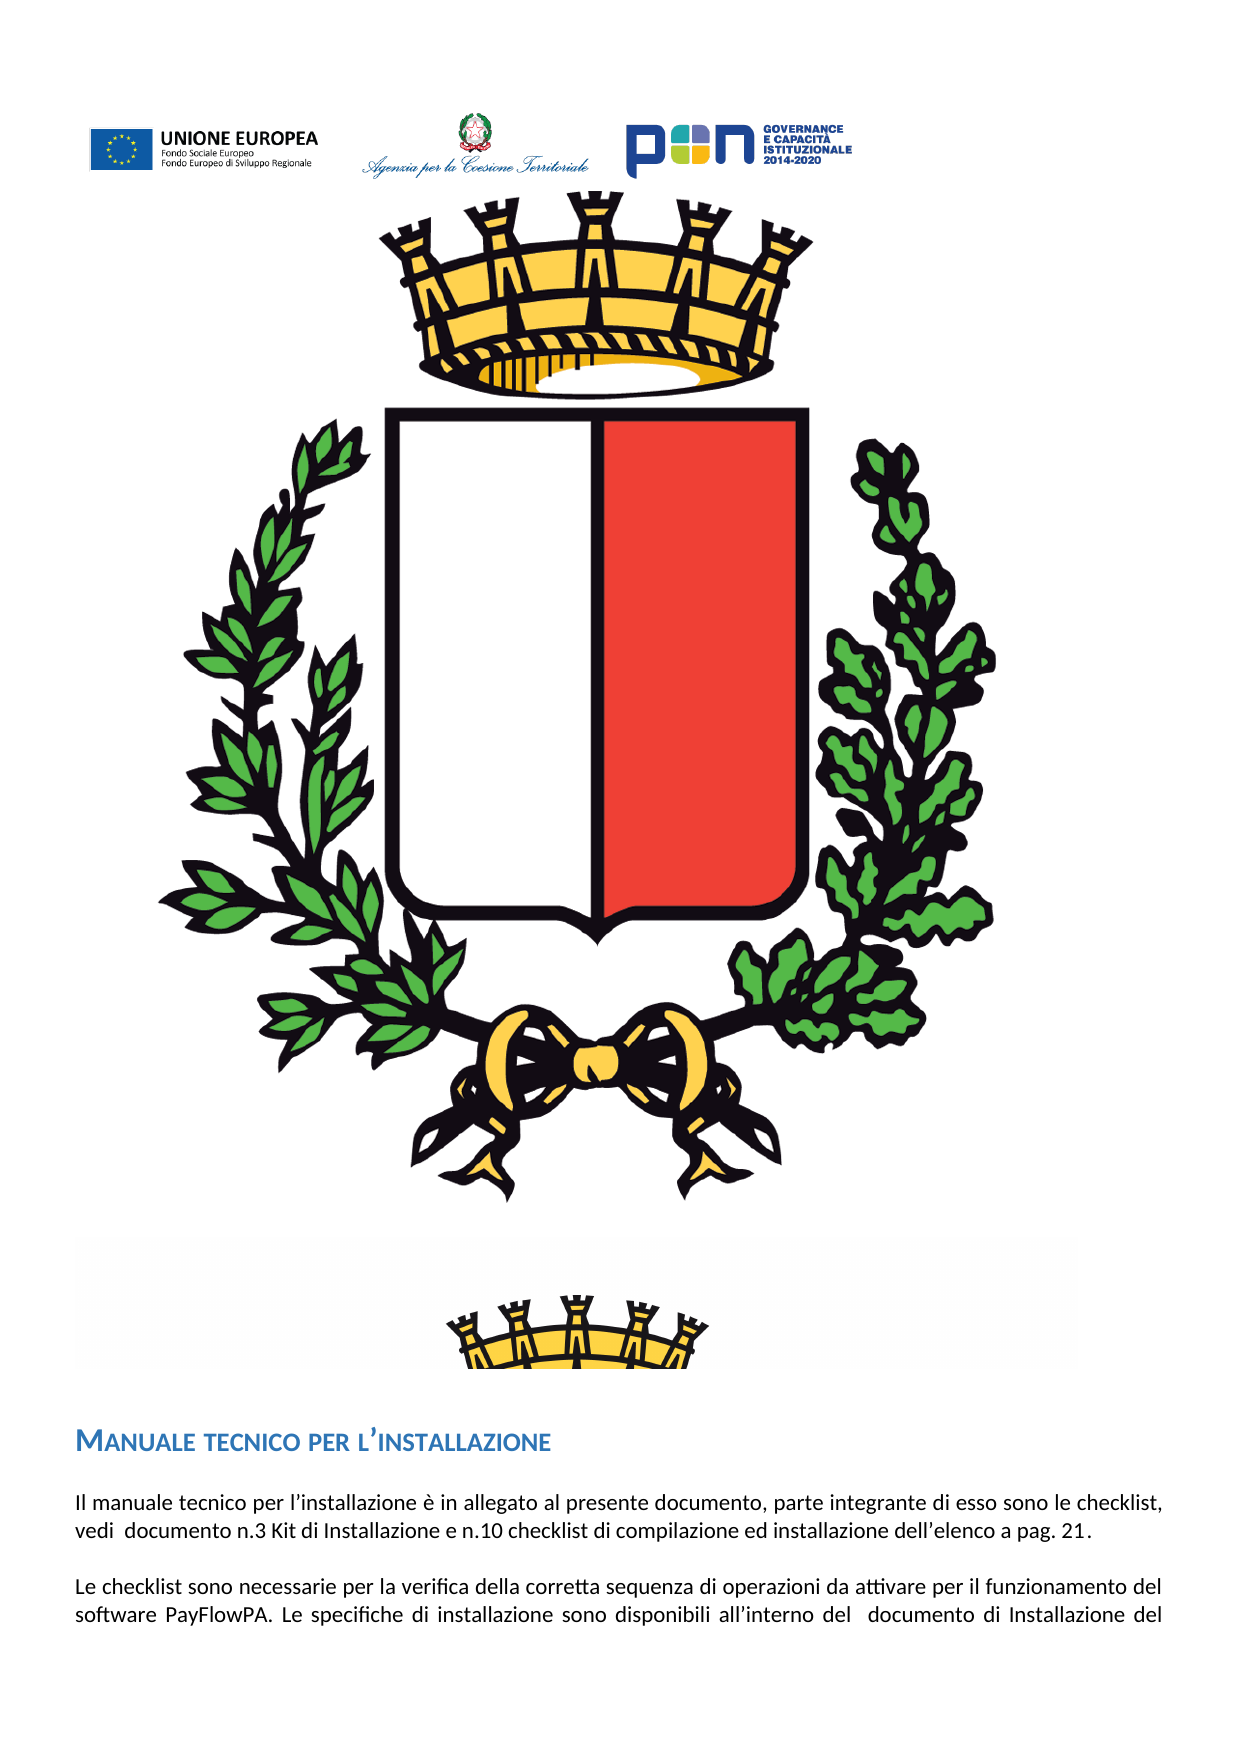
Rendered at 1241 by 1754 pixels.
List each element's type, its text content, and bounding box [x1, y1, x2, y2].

text Il manuale tecnico per l’installazione è in allegato al presente documento, parte integrante di esso sono le checklist, vedi documento n.3 Kit di Installazione e n.10 checklist di compilazione ed installazione dell’elenco a pag. 21. [75, 1488, 1165, 1544]
text Le checklist sono necessarie per la verifica della corretta sequenza di operazioni da attivare per il funzionamento del software PayFlowPA. Le specifiche di installazione sono disponibili all’interno del documento di Installazione del Kitche illustra le singole attività con esempi ed informazioni a corredo, per permettere la corretta installazione e relativo funzionamento del software. [75, 1572, 1165, 1628]
picture [75, 1237, 1079, 1369]
picture [75, 106, 1104, 1210]
text Manuale tecnico per l’installazione [75, 1419, 1165, 1460]
